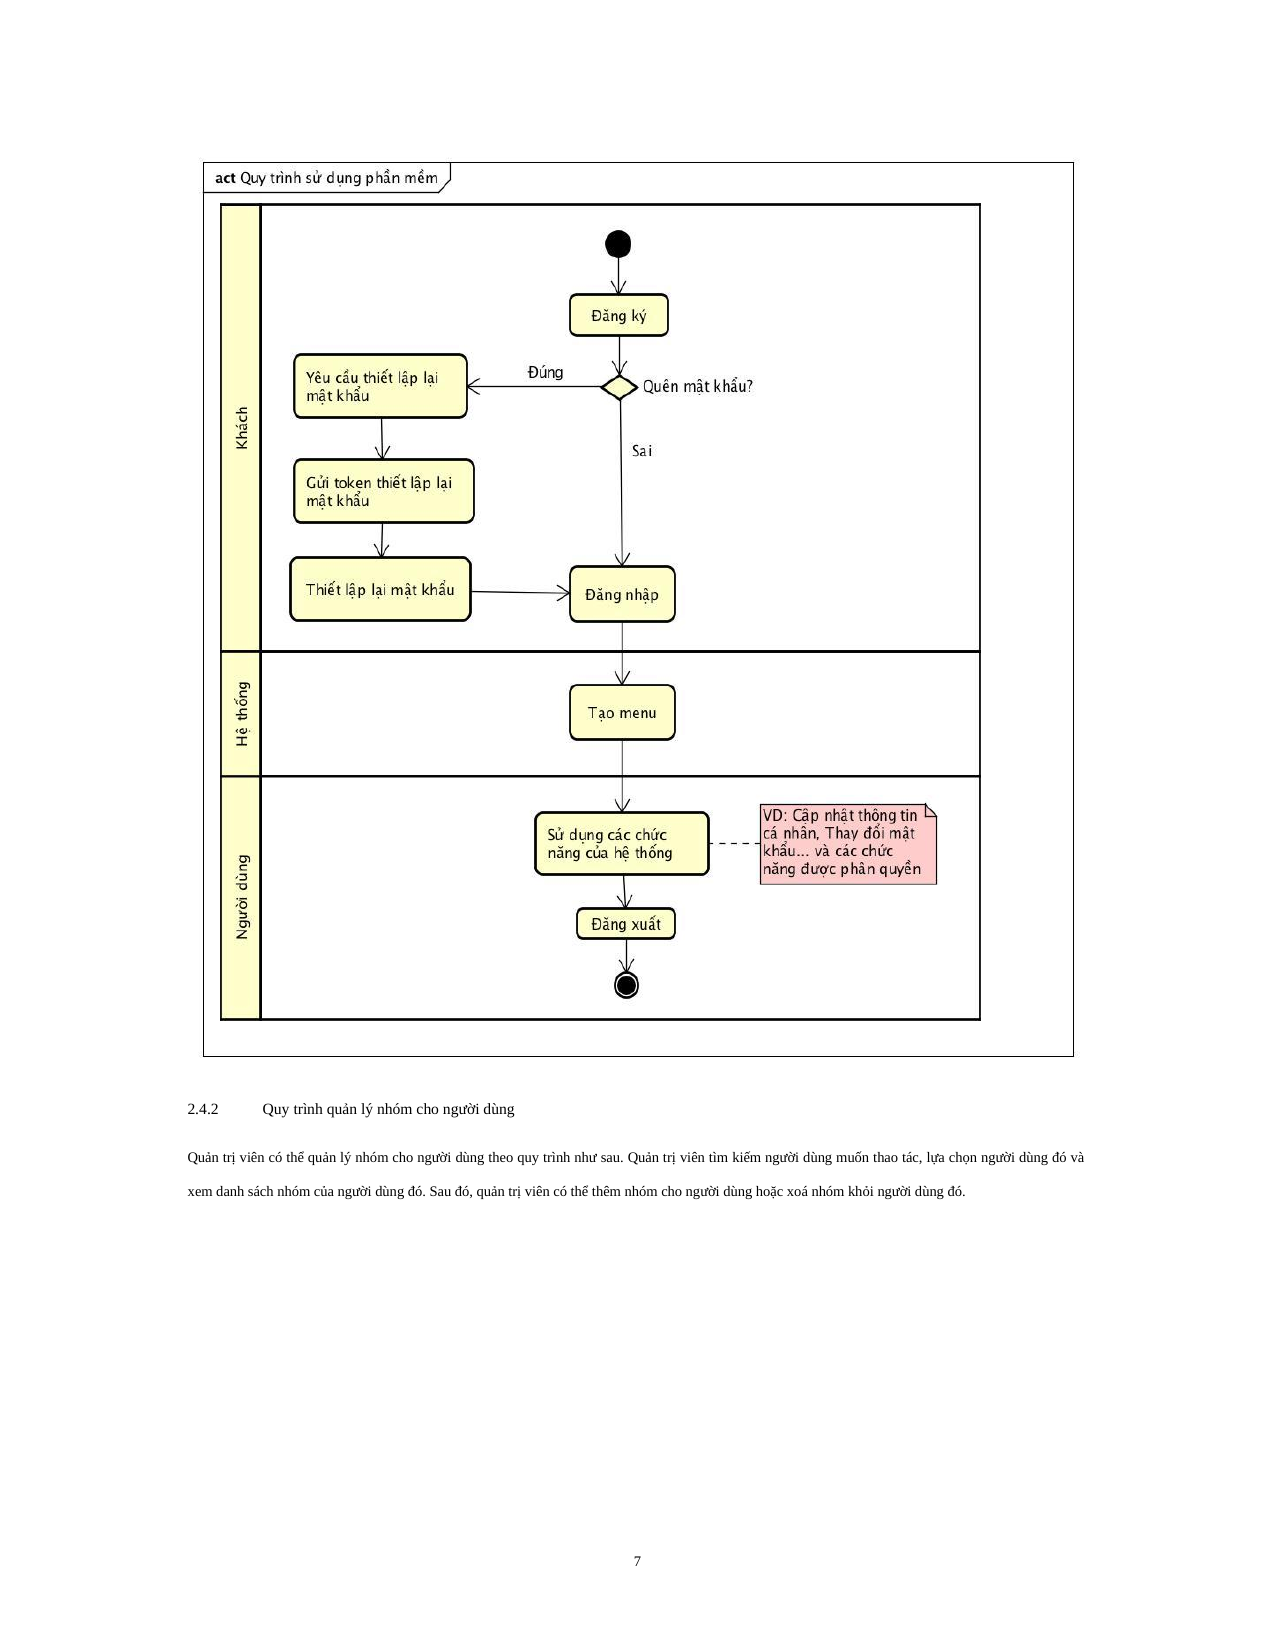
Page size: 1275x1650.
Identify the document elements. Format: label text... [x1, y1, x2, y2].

picture [191, 150, 1084, 1069]
text Quản trị viên có thể quản lý nhóm cho người dùng theo quy trình như sau. Quản trị viên tìm kiếm người dùng muốn thao tác, lựa chọn người dùng đó và xem danh sách nhóm của người dùng đó. Sau đó, quản trị viên có thể thêm nhóm cho người dùng hoặc xoá nhóm khỏi người dùng đó. [187, 1137, 1087, 1200]
subtitle Quy trình quản lý nhóm cho người dùng [187, 1087, 1087, 1118]
